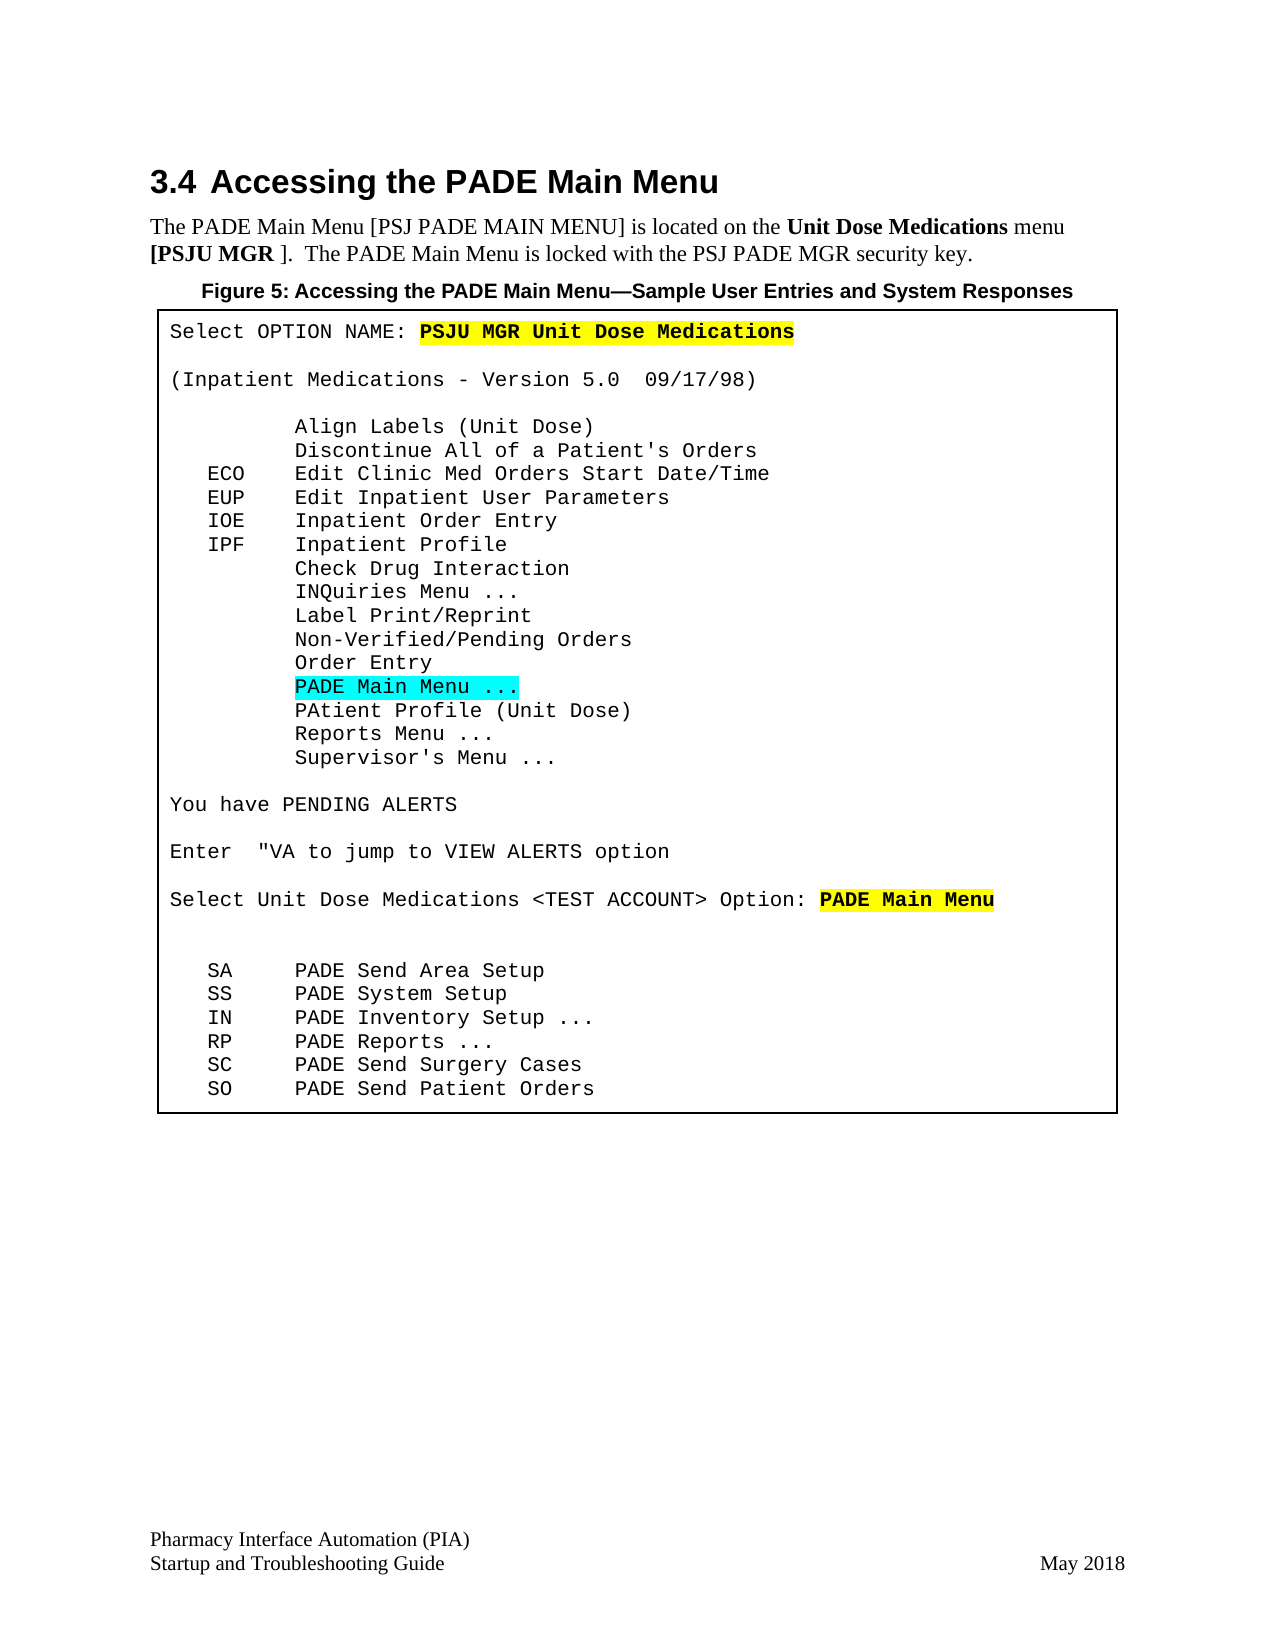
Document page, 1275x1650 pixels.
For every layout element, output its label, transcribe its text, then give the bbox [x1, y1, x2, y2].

text EUP Edit Inpatient User Parameters [159, 474, 1116, 498]
text INQuiries Menu ... [159, 569, 1116, 593]
text Figure 5: Accessing the PADE Main Menu—Sample User Entries and System Responses [150, 279, 1125, 303]
subtitle Accessing the PADE Main Menu [150, 162, 1125, 201]
text Non-Verified/Pending Orders [159, 616, 1116, 640]
text Select OPTION NAME: PSJU MGR Unit Dose Medications [159, 311, 1116, 345]
text PAtient Profile (Unit Dose) [159, 687, 1116, 711]
text SO PADE Send Patient Orders [159, 1066, 1116, 1112]
text Label Print/Reprint [159, 593, 1116, 616]
text IN PADE Inventory Setup ... [159, 994, 1116, 1018]
text Order Entry [159, 640, 1116, 663]
text IPF Inpatient Profile [159, 522, 1116, 545]
text (Inpatient Medications - Version 5.0 09/17/98) [159, 356, 1116, 392]
text SA PADE Send Area Setup [159, 947, 1116, 971]
text The PADE Main Menu [PSJ PADE MAIN MENU] is located on the Unit Dose Medications menu [PSJU MGR ]. The PADE Main Menu is locked with the PSJ PADE MGR security key. [150, 213, 1125, 266]
text Reports Menu ... [159, 711, 1116, 734]
text Supervisor's Menu ... [159, 734, 1116, 771]
text Check Drug Interaction [159, 545, 1116, 569]
text Enter "VA to jump to VIEW ALERTS option [159, 829, 1116, 865]
text Select Unit Dose Medications <TEST ACCOUNT> Option: PADE Main Menu [159, 876, 1116, 912]
text ECO Edit Clinic Med Orders Start Date/Time [159, 451, 1116, 474]
text RP PADE Reports ... [159, 1018, 1116, 1042]
text IOE Inpatient Order Entry [159, 498, 1116, 522]
text SS PADE System Setup [159, 971, 1116, 994]
text You have PENDING ALERTS [159, 782, 1116, 818]
text PADE Main Menu ... [159, 663, 1116, 687]
text Discontinue All of a Patient's Orders [159, 427, 1116, 451]
text Align Labels (Unit Dose) [159, 403, 1116, 427]
text SC PADE Send Surgery Cases [159, 1042, 1116, 1066]
